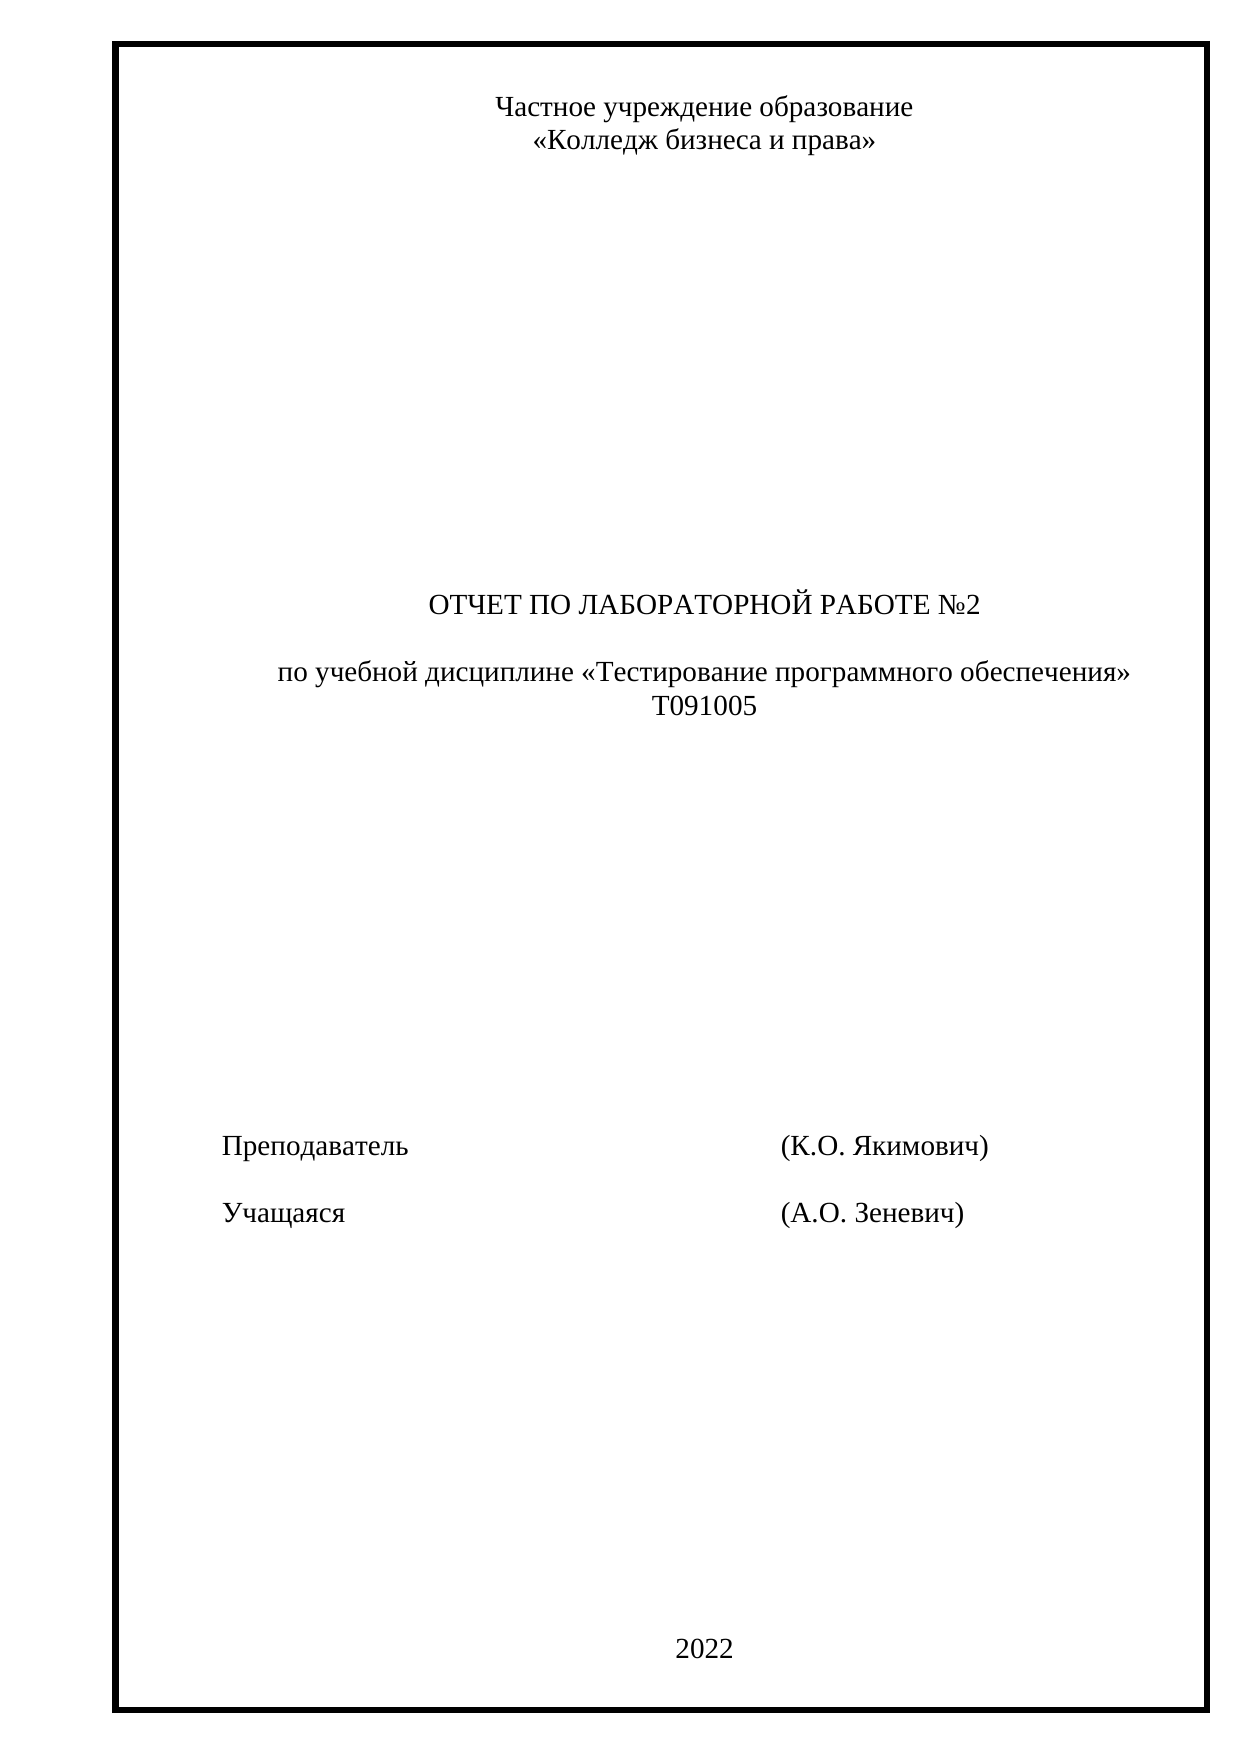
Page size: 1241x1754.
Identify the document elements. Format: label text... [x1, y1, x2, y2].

text Учащаяся (А.О. Зеневич) [148, 1196, 1187, 1229]
text ОТЧЕТ ПО ЛАБОРАТОРНОЙ РАБОТЕ №2 [148, 587, 1187, 621]
text Т091005 [148, 688, 1187, 721]
text Частное учреждение образование [148, 89, 1187, 122]
text по учебной дисциплине «Тестирование программного обеспечения» [148, 654, 1187, 688]
text Преподаватель (К.О. Якимович) [148, 1128, 1187, 1162]
text «Колледж бизнеса и права» [148, 122, 1187, 156]
text 2022 [148, 1632, 1187, 1665]
